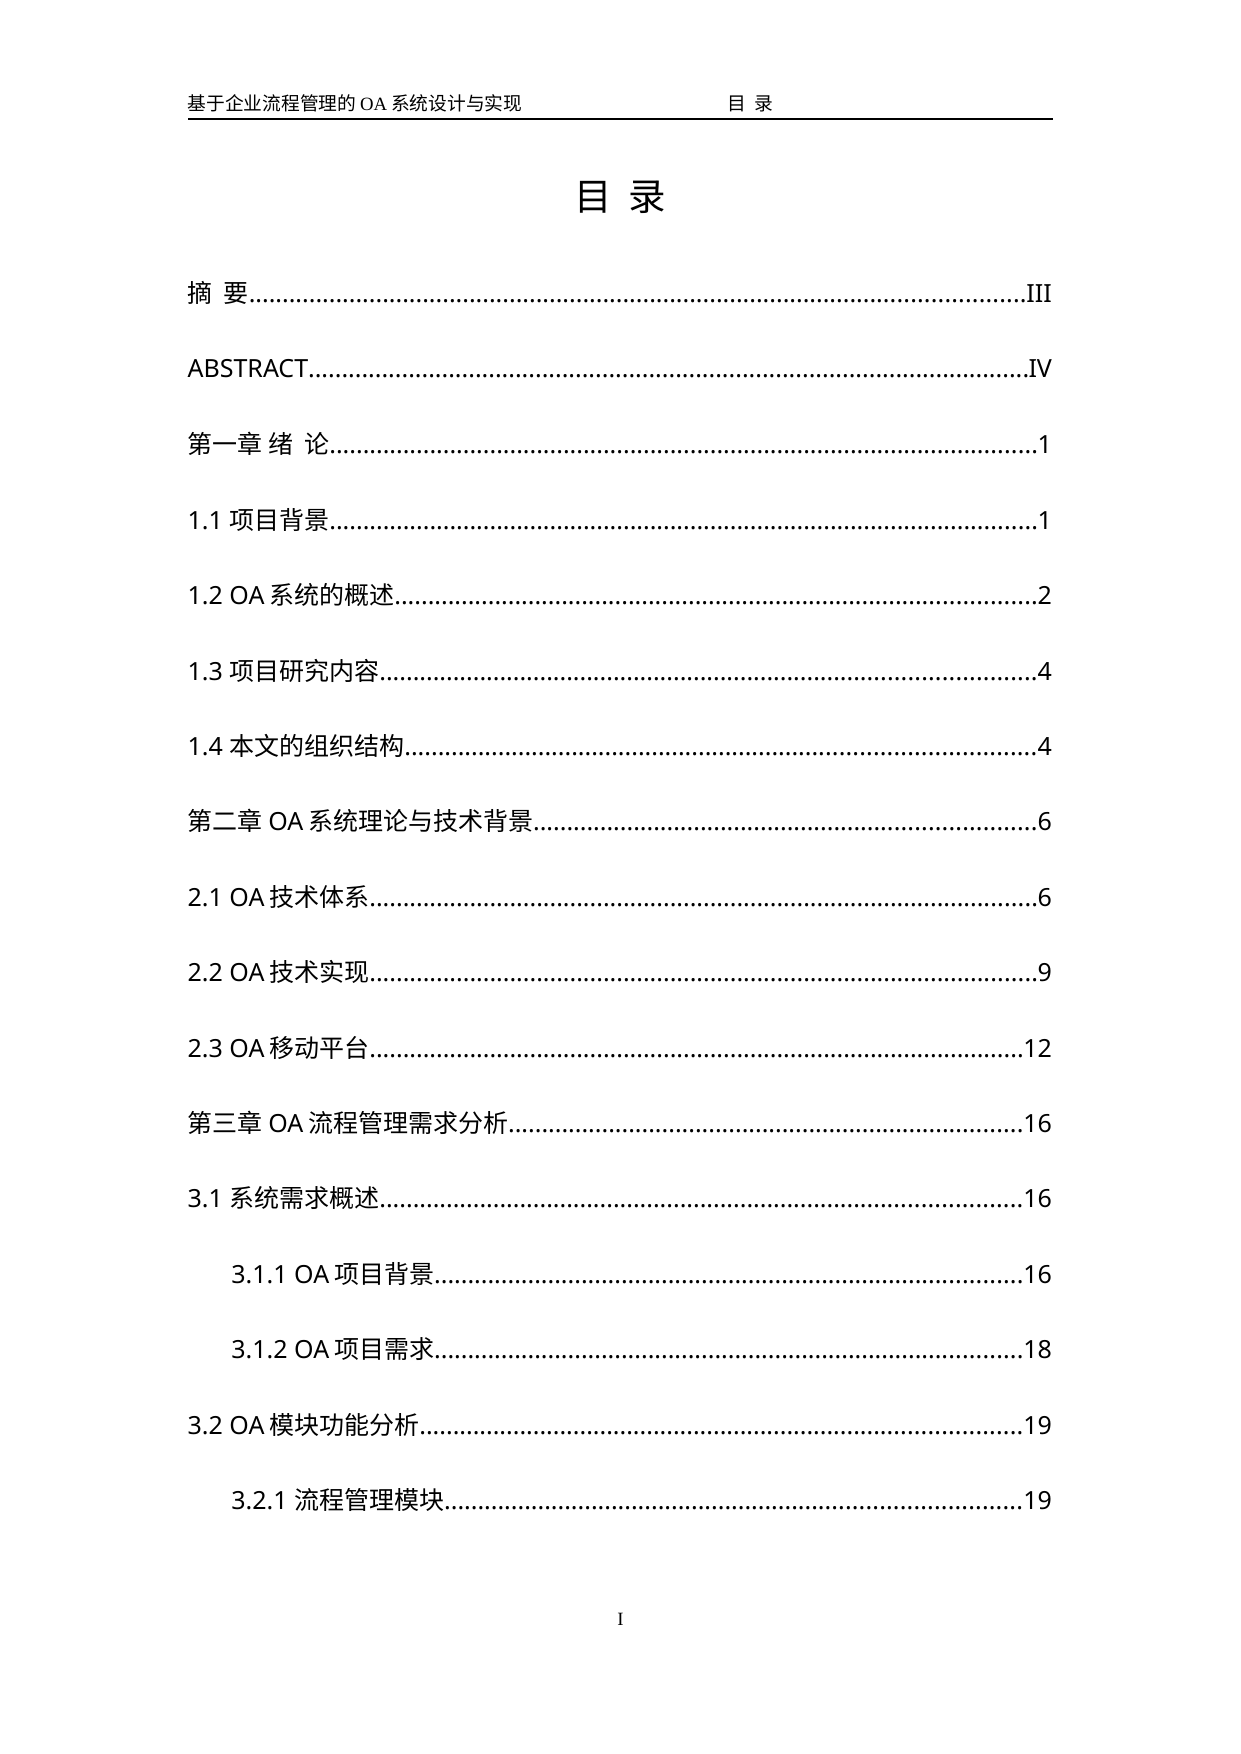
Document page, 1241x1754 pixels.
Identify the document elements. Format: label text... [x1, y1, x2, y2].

text 3.2.1 流程管理模块 19 [231, 1466, 1053, 1531]
text 1.1 项目背景 1 [187, 486, 1053, 551]
text 2.1 OA技术体系 6 [187, 863, 1053, 928]
text 2.3 OA移动平台 12 [187, 1014, 1053, 1079]
text 3.1 系统需求概述 16 [187, 1164, 1053, 1229]
text 3.1.2 OA项目需求 18 [231, 1315, 1053, 1380]
text 摘 要 III [187, 259, 1053, 324]
text 1.4 本文的组织结构 4 [187, 712, 1053, 777]
text 2.2 OA技术实现 9 [187, 938, 1053, 1003]
text 3.2 OA模块功能分析 19 [187, 1391, 1053, 1456]
text 第二章 OA系统理论与技术背景 6 [187, 787, 1053, 852]
text 第三章 OA流程管理需求分析 16 [187, 1089, 1053, 1154]
text 1.2 OA系统的概述 2 [187, 561, 1053, 626]
text 第一章 绪 论 1 [187, 410, 1053, 475]
text 1.3 项目研究内容 4 [187, 637, 1053, 702]
text 目 录 [187, 162, 1053, 227]
text ABSTRACT IV [187, 335, 1053, 400]
text 3.1.1 OA项目背景 16 [231, 1240, 1053, 1305]
